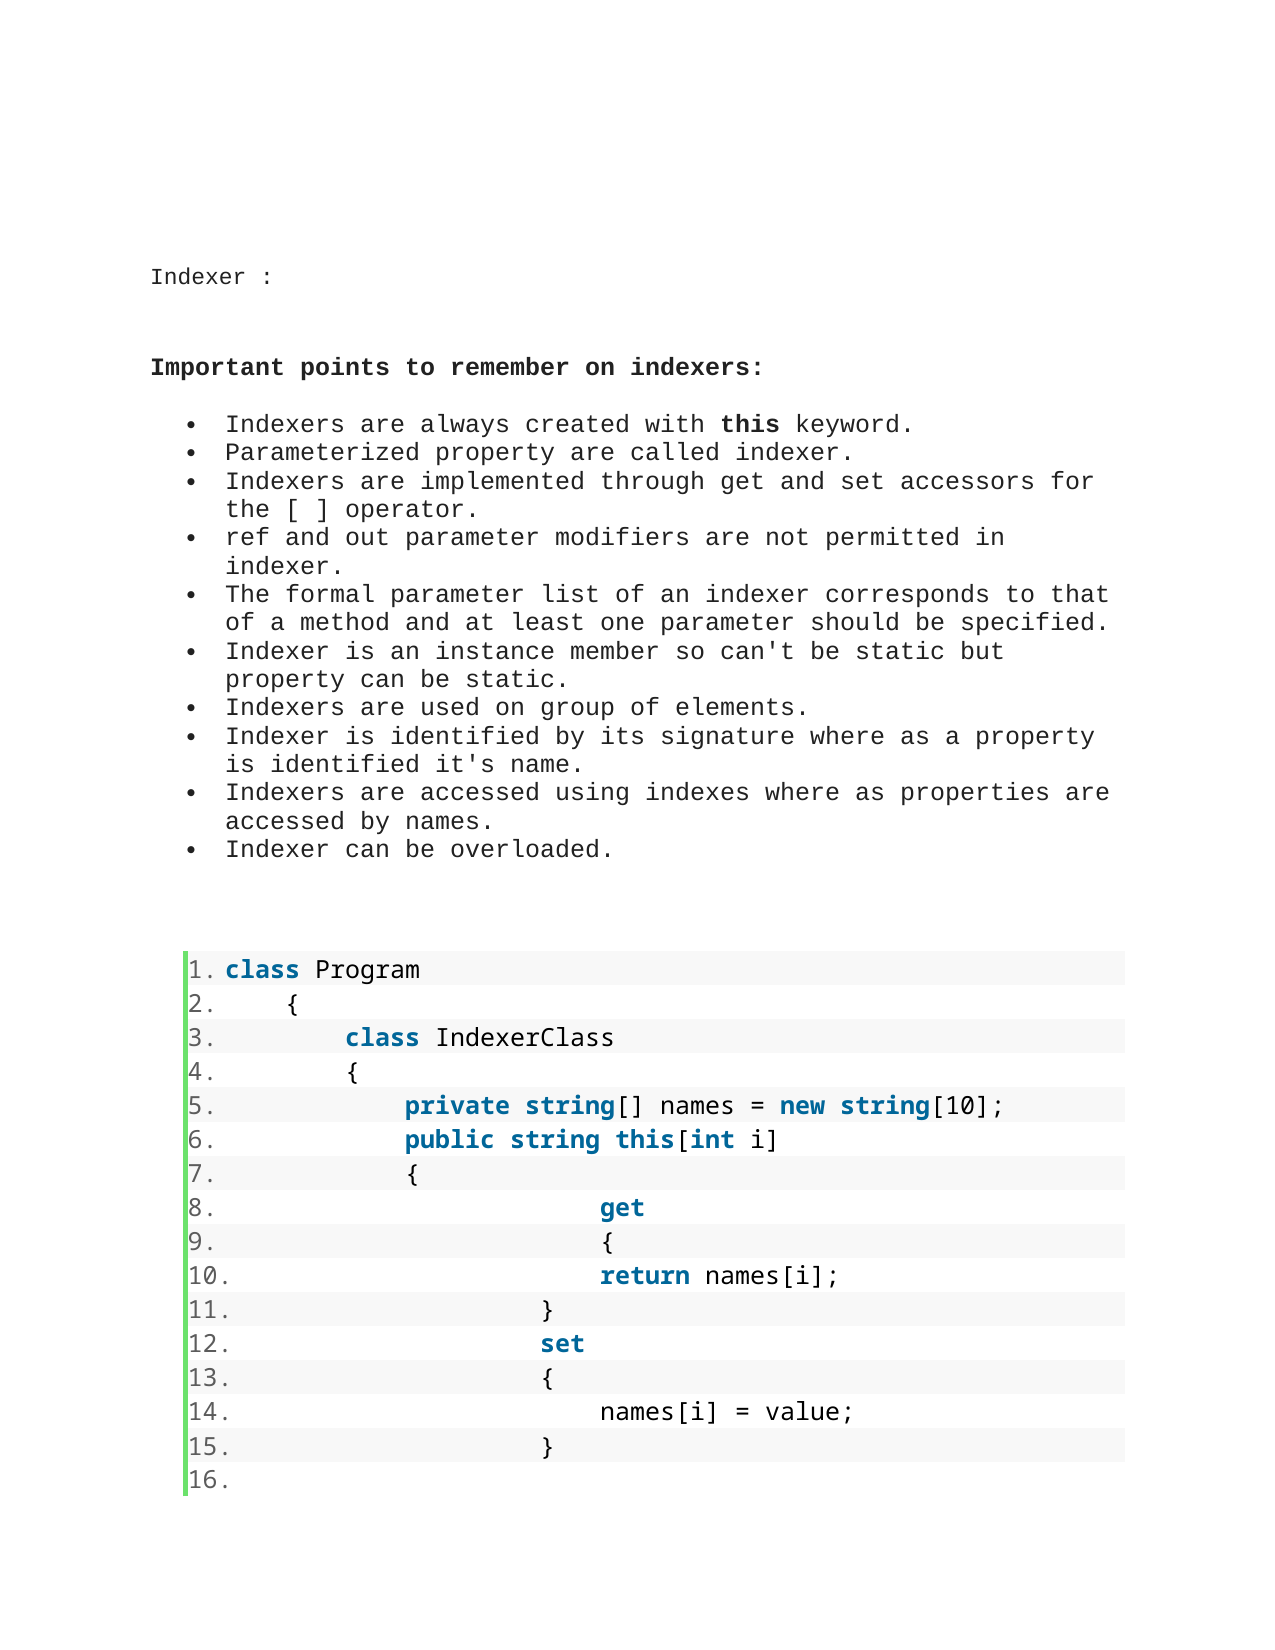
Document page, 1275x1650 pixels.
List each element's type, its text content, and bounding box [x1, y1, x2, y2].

list get [188, 1190, 1125, 1224]
list Indexer is identified by its signature where as a property is identified it's name. [187, 723, 1125, 780]
list set [188, 1326, 1125, 1360]
list Indexers are implemented through get and set accessors for the [ ] operator. [187, 468, 1125, 525]
list Indexers are accessed using indexes where as properties are accessed by names. [187, 780, 1125, 837]
list class Program [188, 951, 1125, 985]
list } [188, 1428, 1125, 1462]
list names[i] = value; [188, 1394, 1125, 1428]
list { [188, 1360, 1125, 1394]
list { [188, 1224, 1125, 1258]
list } [188, 1292, 1125, 1326]
text Indexer : [150, 265, 1125, 291]
list { [188, 985, 1125, 1019]
list public string this[int i] [188, 1122, 1125, 1156]
list The formal parameter list of an indexer corresponds to that of a method and at least one parameter should be specified. [187, 582, 1125, 638]
list Indexers are used on group of elements. [187, 695, 1125, 723]
list Indexer is an instance member so can't be static but property can be static. [187, 638, 1125, 695]
list private string[] names = new string[10]; [188, 1087, 1125, 1122]
list class IndexerClass [188, 1019, 1125, 1053]
text Important points to remember on indexers: [150, 354, 1125, 382]
list { [188, 1053, 1125, 1087]
list Parameterized property are called indexer. [187, 440, 1125, 468]
list return names[i]; [188, 1258, 1125, 1292]
list Indexer can be overloaded. [187, 837, 1125, 865]
list { [188, 1156, 1125, 1190]
list ref and out parameter modifiers are not permitted in indexer. [187, 525, 1125, 582]
list Indexers are always created with this keyword. [187, 412, 1125, 440]
